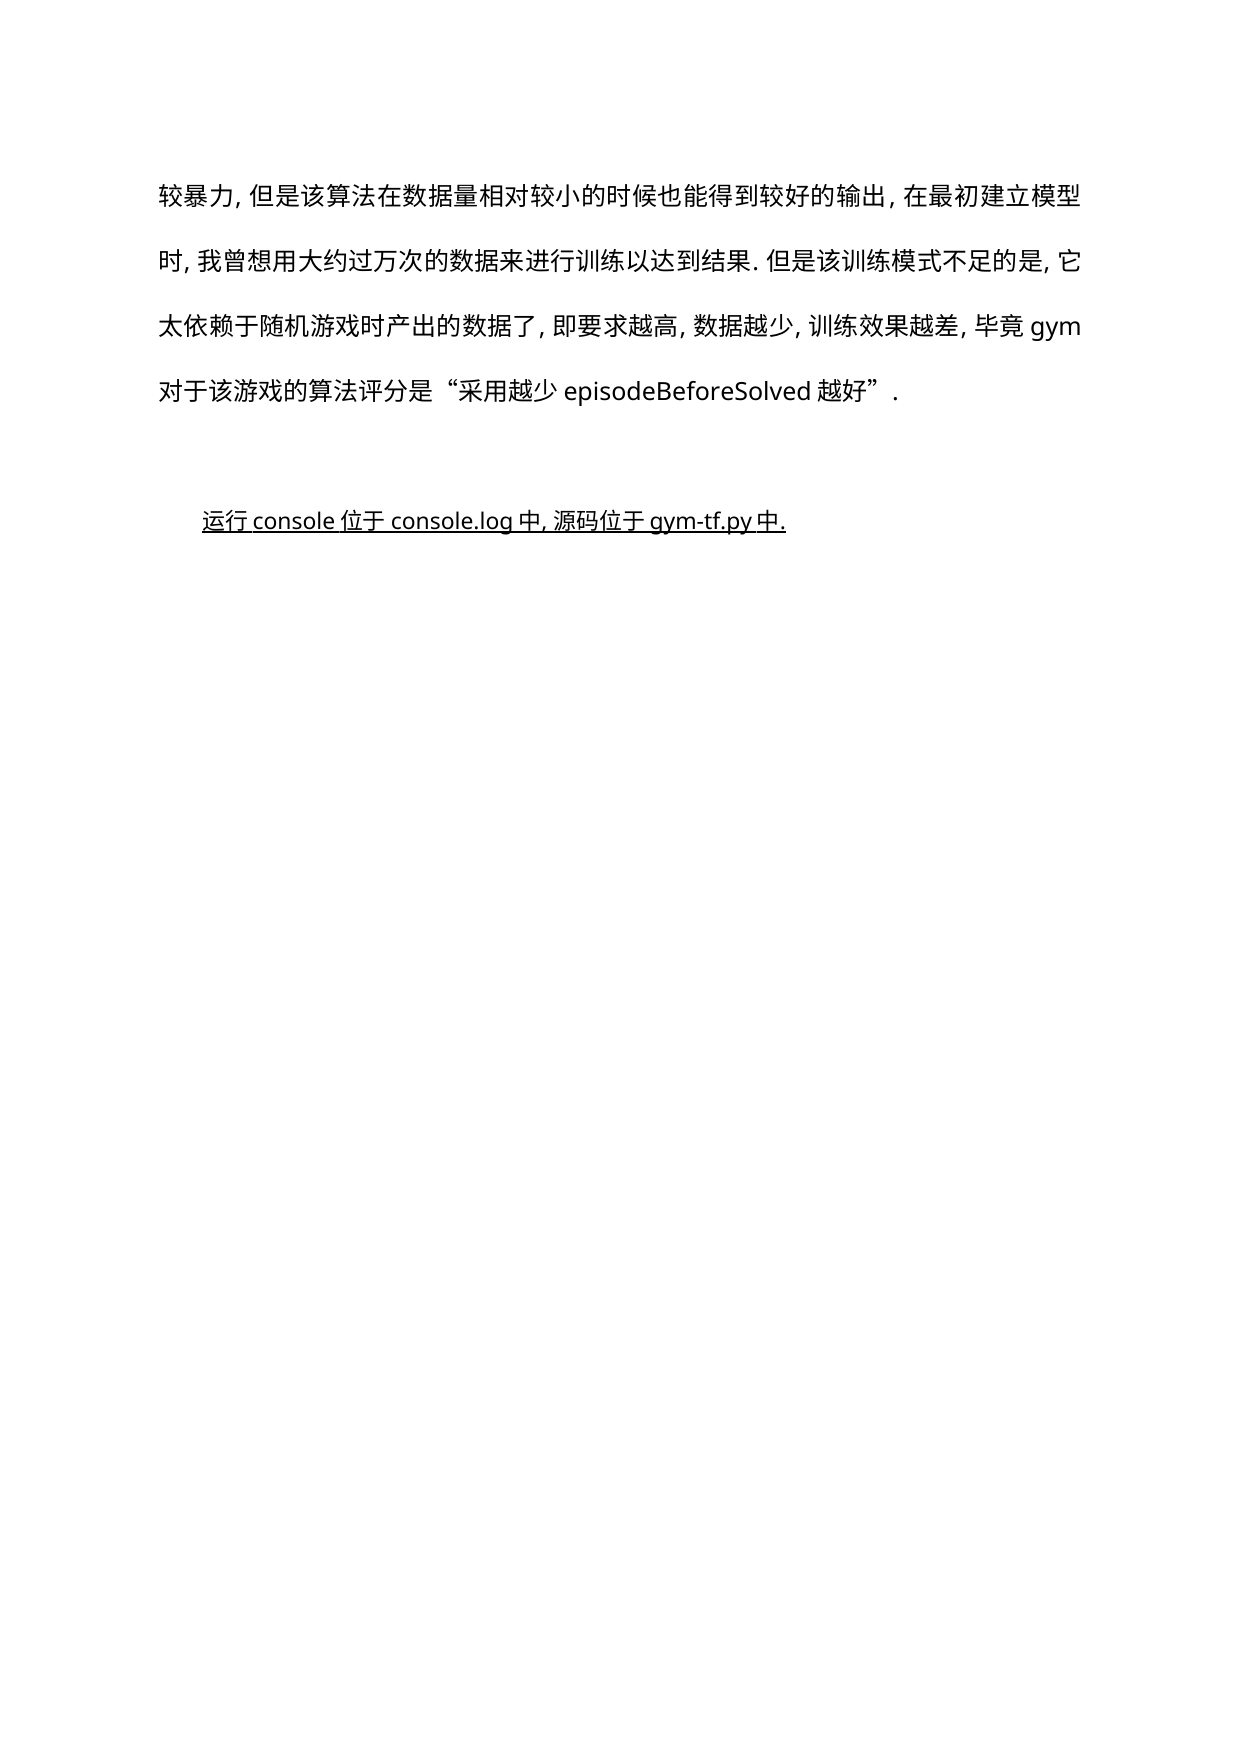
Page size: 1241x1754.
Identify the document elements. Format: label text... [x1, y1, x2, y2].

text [158, 162, 1082, 422]
text 运行console位于 console.log中, 源码位于gym-tf.py中. [158, 487, 1082, 552]
